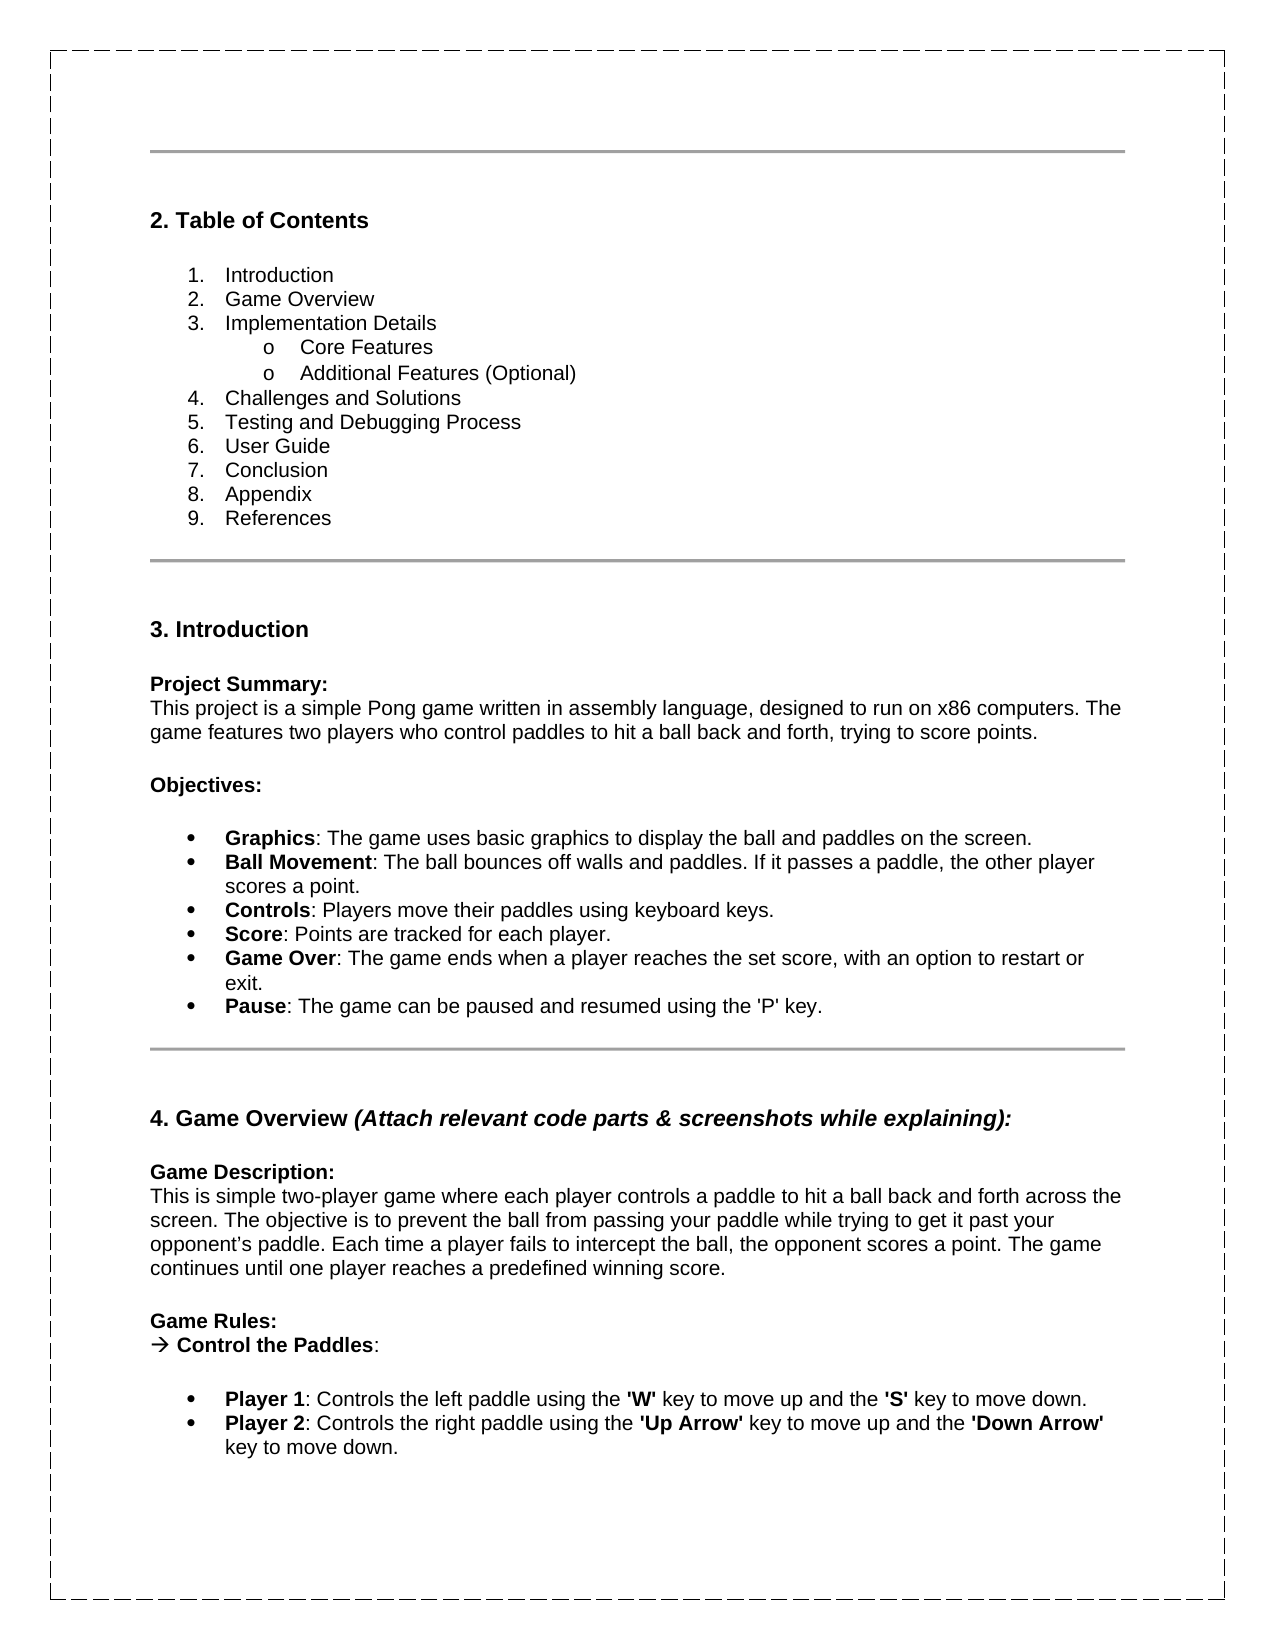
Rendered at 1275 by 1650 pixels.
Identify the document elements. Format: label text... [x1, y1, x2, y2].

text Objectives: [150, 773, 1125, 797]
text 4. Game Overview (Attach relevant code parts & screenshots while explaining): [150, 1105, 1125, 1131]
list Player 2: Controls the right paddle using the 'Up Arrow' key to move up and the 'Down Arrow' key to move down. [187, 1410, 1125, 1458]
list Controls: Players move their paddles using keyboard keys. [187, 898, 1125, 922]
list Introduction [187, 263, 1125, 287]
text Game Rules: Control the Paddles: [150, 1309, 1125, 1357]
list Graphics: The game uses basic graphics to display the ball and paddles on the screen. [187, 826, 1125, 850]
list Core Features [262, 334, 1125, 360]
text Project Summary: This project is a simple Pong game written in assembly language, designed to run on x86 computers. The game features two players who control paddles to hit a ball back and forth, trying to score points. [150, 672, 1125, 744]
list Additional Features (Optional) [262, 360, 1125, 386]
list User Guide [187, 434, 1125, 458]
list Game Over: The game ends when a player reaches the set score, with an option to restart or exit. [187, 946, 1125, 994]
list Testing and Debugging Process [187, 410, 1125, 434]
list Game Overview [187, 287, 1125, 311]
list Pause: The game can be paused and resumed using the 'P' key. [187, 994, 1125, 1018]
text 2. Table of Contents [150, 207, 1125, 233]
list References [187, 506, 1125, 530]
list Challenges and Solutions [187, 386, 1125, 410]
list Ball Movement: The ball bounces off walls and paddles. If it passes a paddle, the other player scores a point. [187, 850, 1125, 898]
list Player 1: Controls the left paddle using the 'W' key to move up and the 'S' key to move down. [187, 1386, 1125, 1410]
text 3. Introduction [150, 616, 1125, 643]
list Implementation Details [187, 311, 1125, 334]
list Conclusion [187, 458, 1125, 482]
list Appendix [187, 482, 1125, 506]
list Score: Points are tracked for each player. [187, 922, 1125, 946]
text Game Description: This is simple two-player game where each player controls a paddle to hit a ball back and forth across the screen. The objective is to prevent the ball from passing your paddle while trying to get it past your opponent’s paddle. Each time a player fails to intercept the ball, the opponent scores a point. The game continues until one player reaches a predefined winning score. [150, 1160, 1125, 1280]
